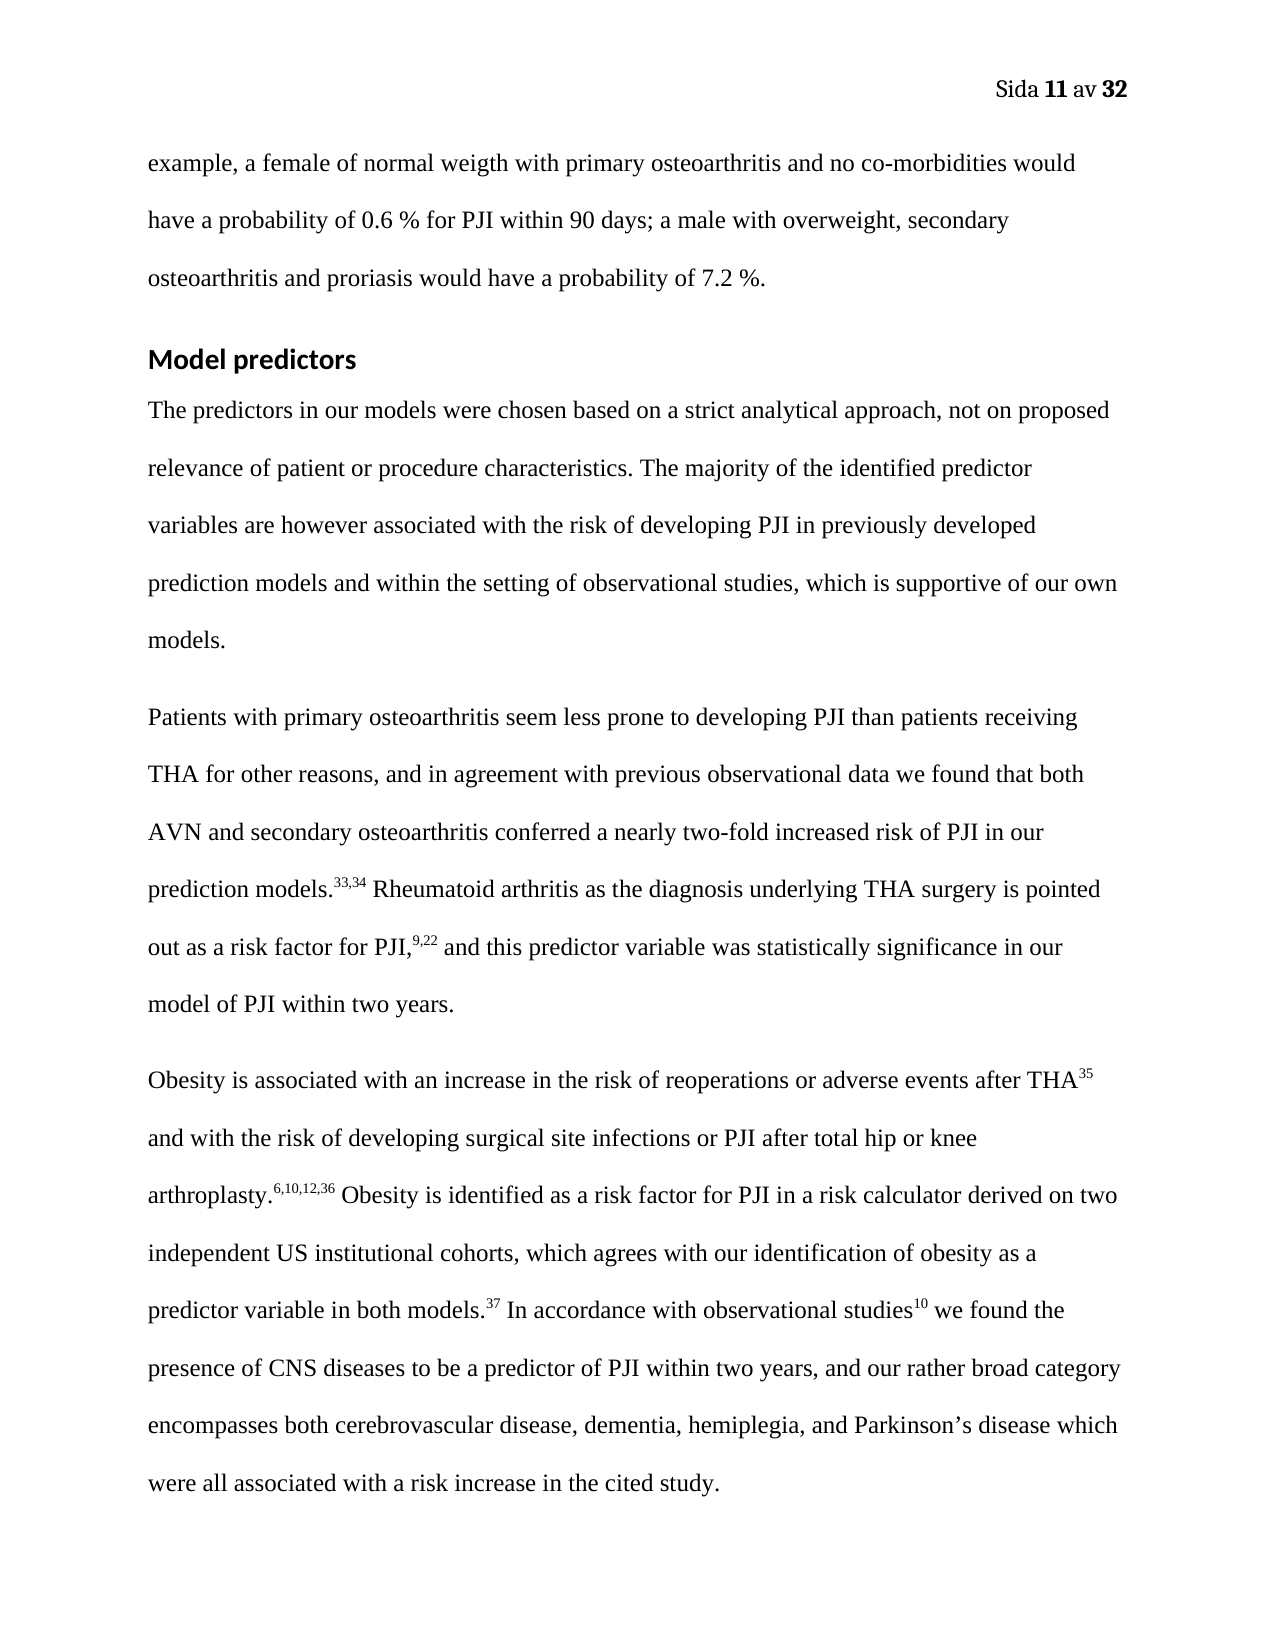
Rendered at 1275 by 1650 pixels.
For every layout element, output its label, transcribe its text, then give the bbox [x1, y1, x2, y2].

text Patients with primary osteoarthritis seem less prone to developing PJI than patients receiving THA for other reasons, and in agreement with previous observational data we found that both AVN and secondary osteoarthritis conferred a nearly two-fold increased risk of PJI in our prediction models.33,34 Rheumatoid arthritis as the diagnosis underlying THA surgery is pointed out as a risk factor for PJI,9,22 and this predictor variable was statistically significance in our model of PJI within two years. [148, 702, 1127, 1018]
text The predictors in our models were chosen based on a strict analytical approach, not on proposed relevance of patient or procedure characteristics. The majority of the identified predictor variables are however associated with the risk of developing PJI in previously developed prediction models and within the setting of observational studies, which is supportive of our own models. [148, 395, 1127, 654]
subtitle Model predictors [148, 341, 1127, 377]
